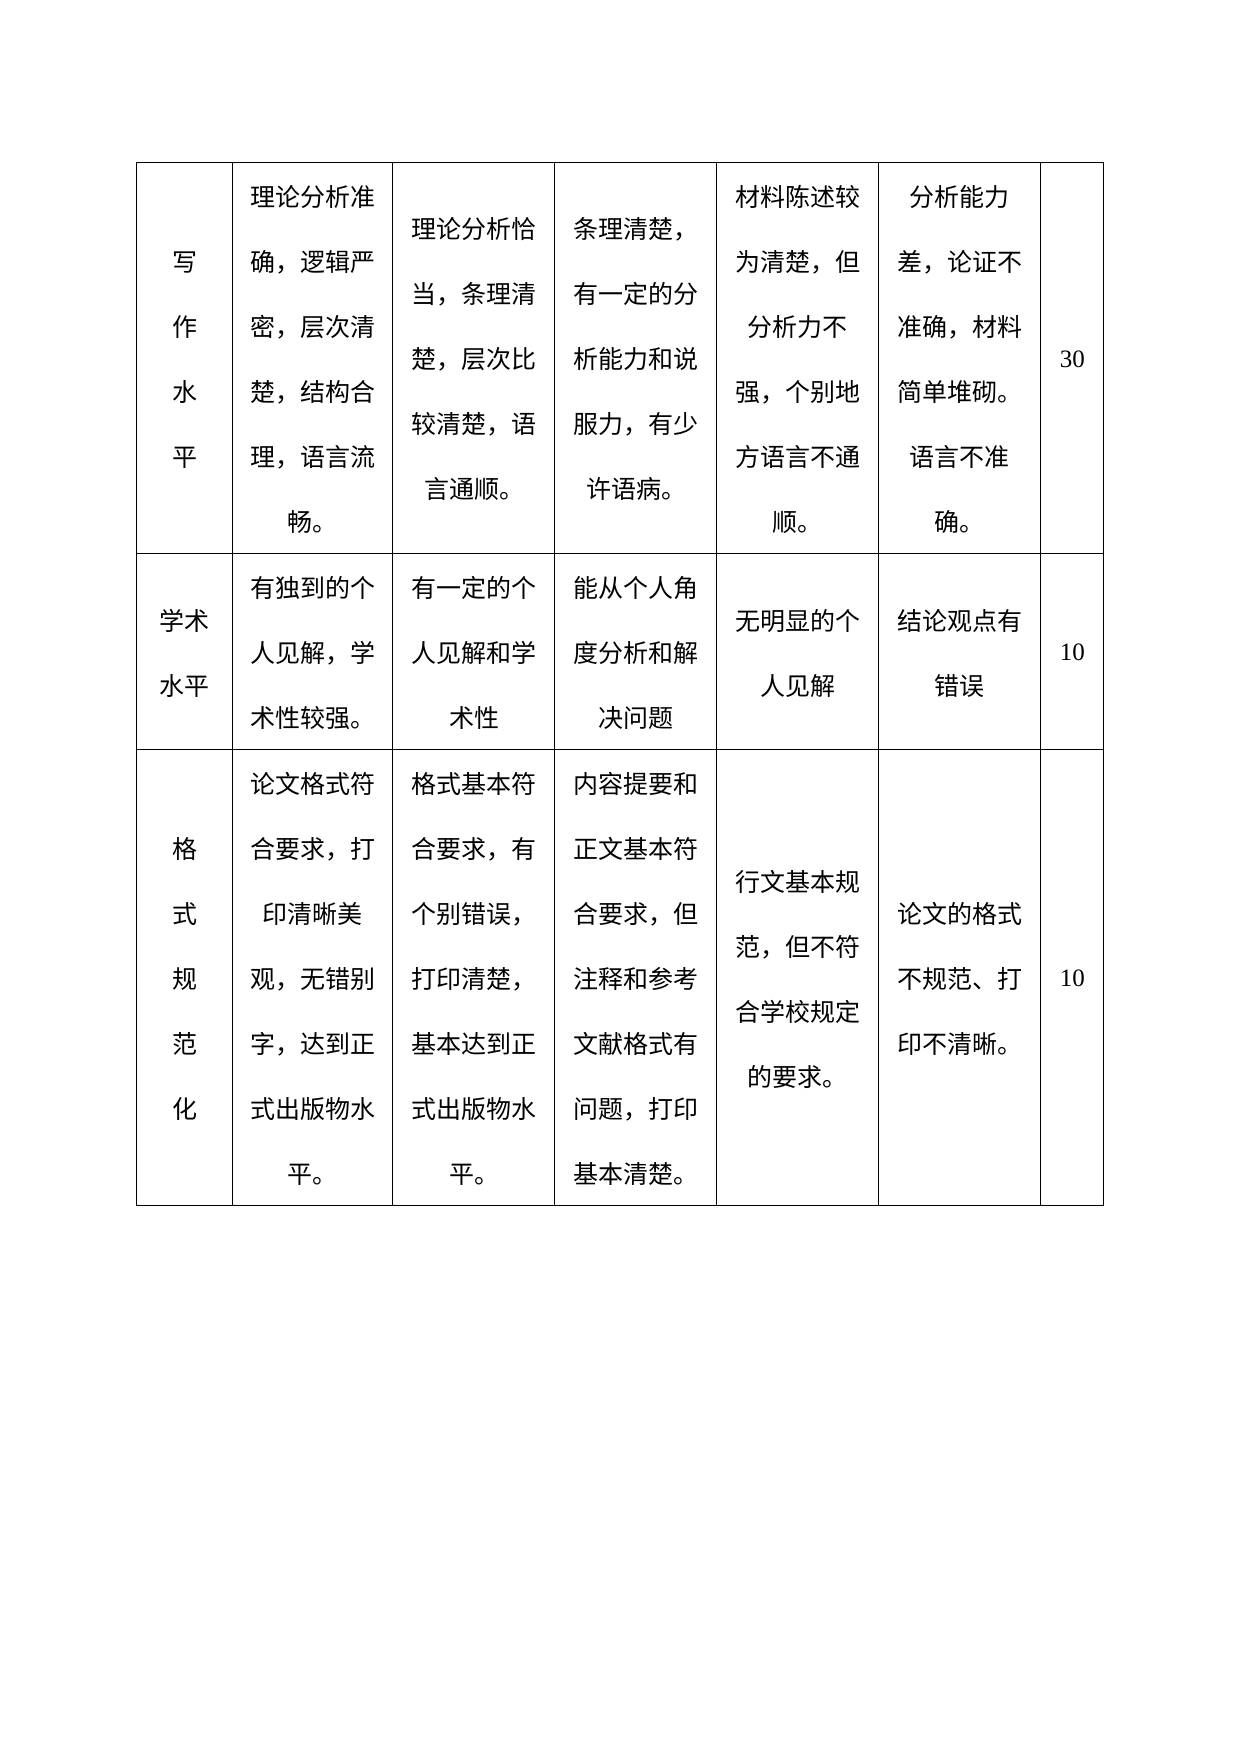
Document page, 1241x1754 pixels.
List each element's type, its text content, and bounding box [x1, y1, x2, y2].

table_cell 条理清楚，有一定的分析能力和说服力，有少许语病。 [555, 163, 716, 553]
table_cell 论文的格式不规范、打印不清晰。 [879, 750, 1040, 1205]
table_cell 有独到的个人见解，学术性较强。 [233, 554, 392, 749]
table_cell 行文基本规范，但不符合学校规定的要求。 [717, 750, 878, 1205]
table_cell 能从个人角度分析和解决问题 [555, 554, 716, 749]
table_cell 30 [1041, 163, 1103, 553]
table_cell 理论分析恰当，条理清楚，层次比较清楚，语言通顺。 [393, 163, 554, 553]
table_cell 理论分析准确，逻辑严密，层次清楚，结构合理，语言流畅。 [233, 163, 392, 553]
table_cell 材料陈述较为清楚，但分析力不强，个别地方语言不通顺。 [717, 163, 878, 553]
table_cell 格式基本符合要求，有个别错误，打印清楚，基本达到正式出版物水平。 [393, 750, 554, 1205]
table_cell 写 作 水 平 [137, 163, 232, 553]
table_cell 10 [1041, 554, 1103, 749]
table_cell 学术水平 [137, 554, 232, 749]
table_cell 结论观点有错误 [879, 554, 1040, 749]
table_cell 内容提要和正文基本符合要求，但注释和参考文献格式有问题，打印基本清楚。 [555, 750, 716, 1205]
table_cell 格 式 规 范 化 [137, 750, 232, 1205]
table_cell 无明显的个人见解 [717, 554, 878, 749]
table_cell 论文格式符合要求，打印清晰美观，无错别字，达到正式出版物水平。 [233, 750, 392, 1205]
table_cell 有一定的个人见解和学术性 [393, 554, 554, 749]
table_cell 分析能力差，论证不准确，材料简单堆砌。语言不准确。 [879, 163, 1040, 553]
table_cell 10 [1041, 750, 1103, 1205]
